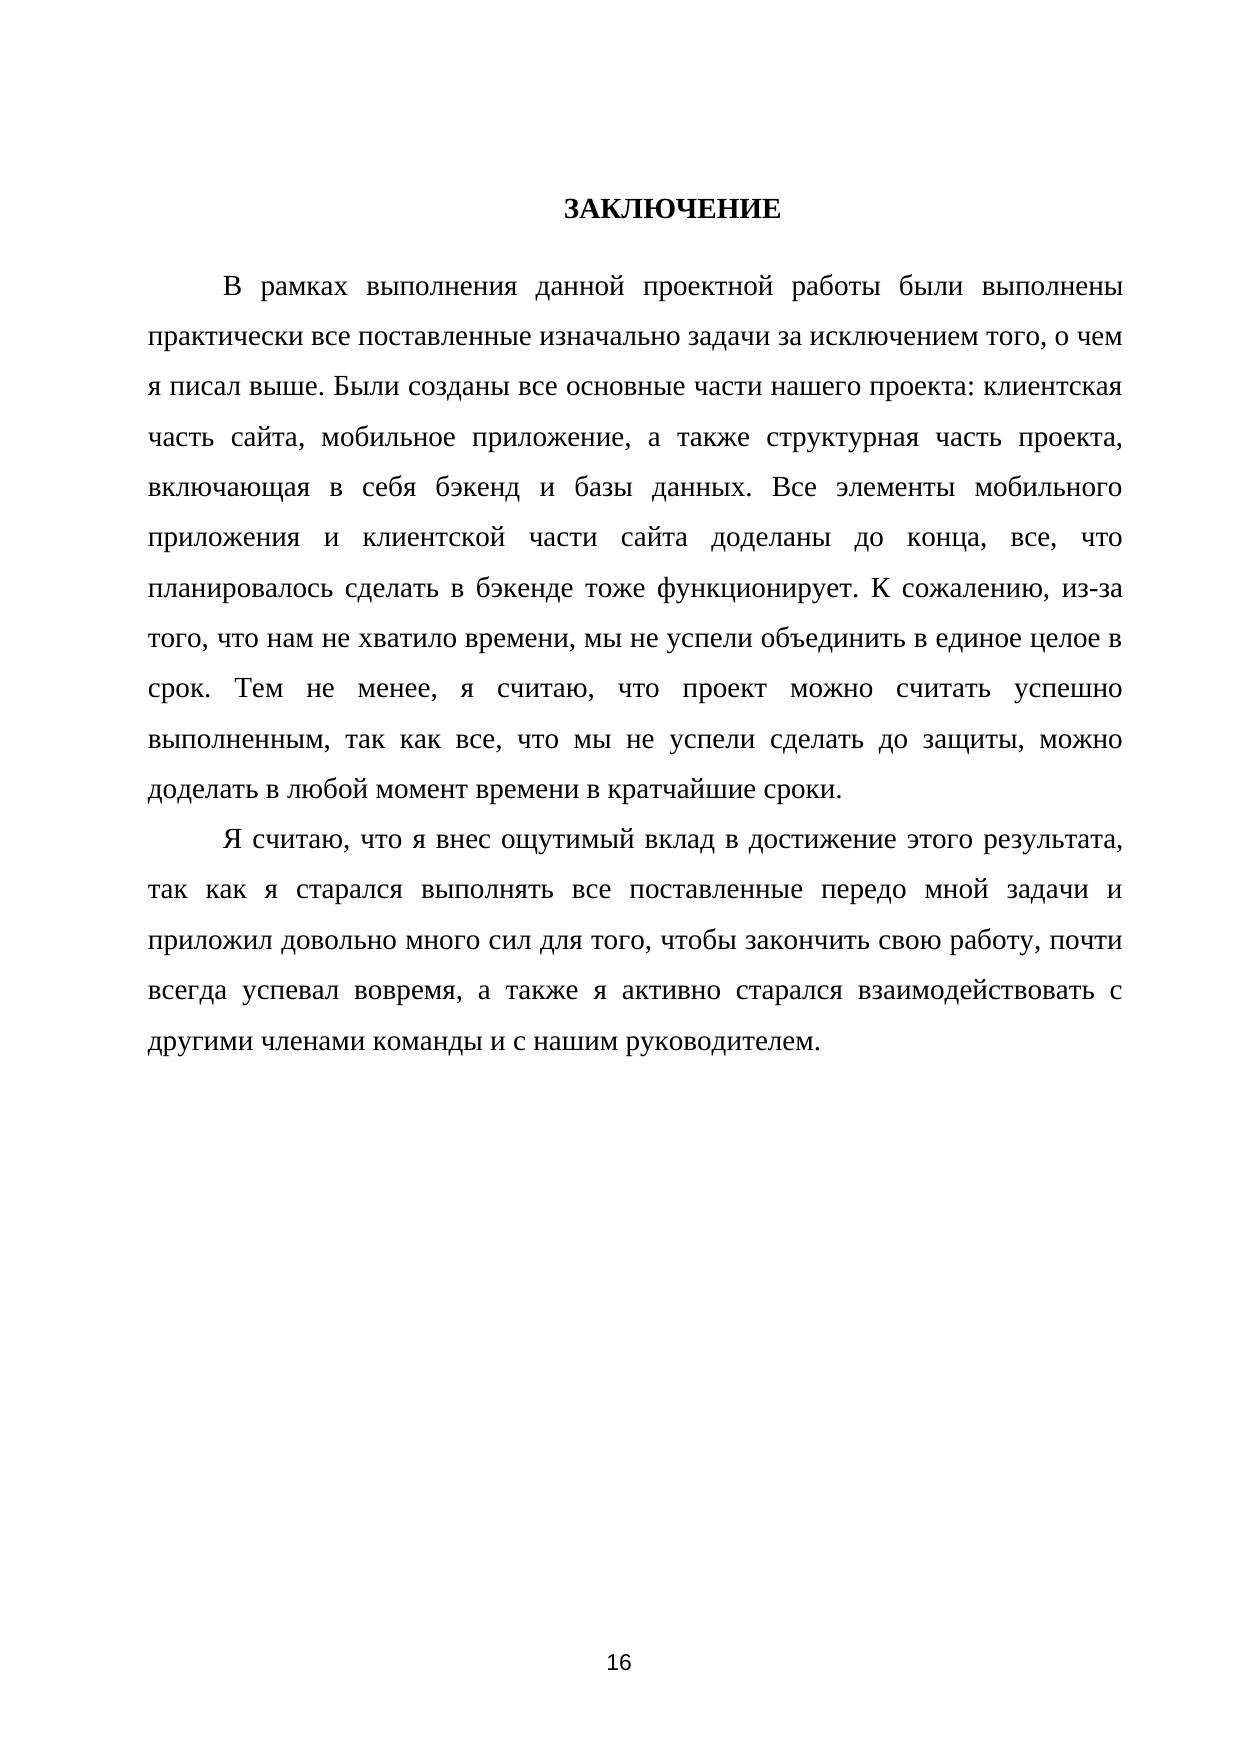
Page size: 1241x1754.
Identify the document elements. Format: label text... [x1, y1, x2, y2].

text Я считаю, что я внес ощутимый вклад в достижение этого результата, так как я старался выполнять все поставленные передо мной задачи и приложил довольно много сил для того, чтобы закончить свою работу, почти всегда успевал вовремя, а также я активно старался взаимодействовать с другими членами команды и с нашим руководителем. [148, 821, 1124, 1056]
text В рамках выполнения данной проектной работы были выполнены практически все поставленные изначально задачи за исключением того, о чем я писал выше. Были созданы все основные части нашего проекта: клиентская часть сайта, мобильное приложение, а также структурная часть проекта, включающая в себя бэкенд и базы данных. Все элементы мобильного приложения и клиентской части сайта доделаны до конца, все, что планировалось сделать в бэкенде тоже функционирует. К сожалению, из-за того, что нам не хватило времени, мы не успели объединить в единое целое в срок. Тем не менее, я считаю, что проект можно считать успешно выполненным, так как все, что мы не успели сделать до защиты, можно доделать в любой момент времени в кратчайшие сроки. [148, 268, 1124, 804]
subtitle ЗАКЛЮЧЕНИЕ [148, 192, 1124, 225]
